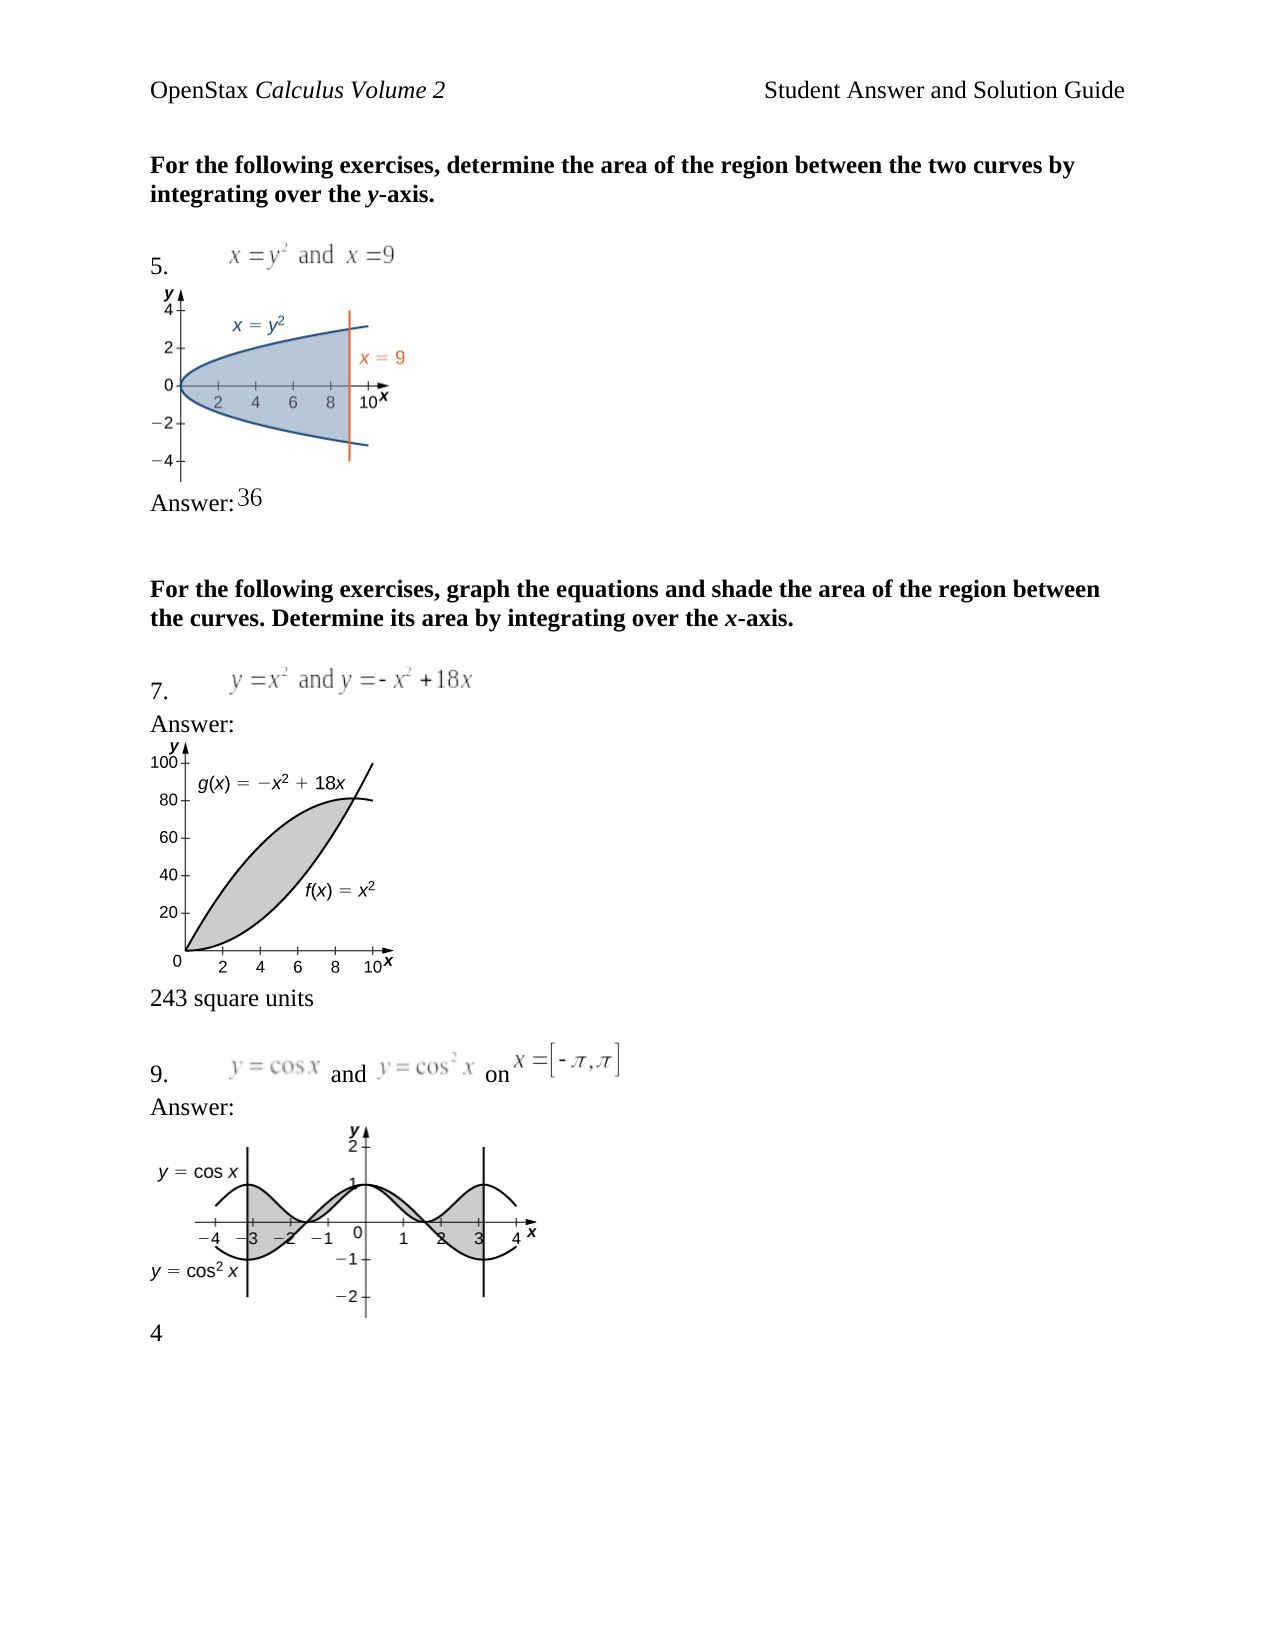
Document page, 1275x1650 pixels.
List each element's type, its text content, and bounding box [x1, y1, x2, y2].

text 7. [150, 661, 1125, 705]
text 9. and on [150, 1040, 1125, 1088]
list 4 [150, 1318, 1125, 1347]
picture [150, 737, 394, 978]
text For the following exercises, graph the equations and shade the area of the region between the curves. Determine its area by integrating over the x-axis. [150, 574, 1125, 632]
list Answer: [150, 1092, 1125, 1121]
list Answer: [150, 481, 1125, 517]
list Answer: [150, 709, 1125, 738]
text 243 square units [150, 978, 1125, 1011]
picture [150, 1121, 537, 1318]
picture [150, 284, 405, 482]
text 5. [150, 236, 1125, 280]
list For the following exercises, determine the area of the region between the two curves by integrating over the y-axis. [150, 150, 1125, 207]
